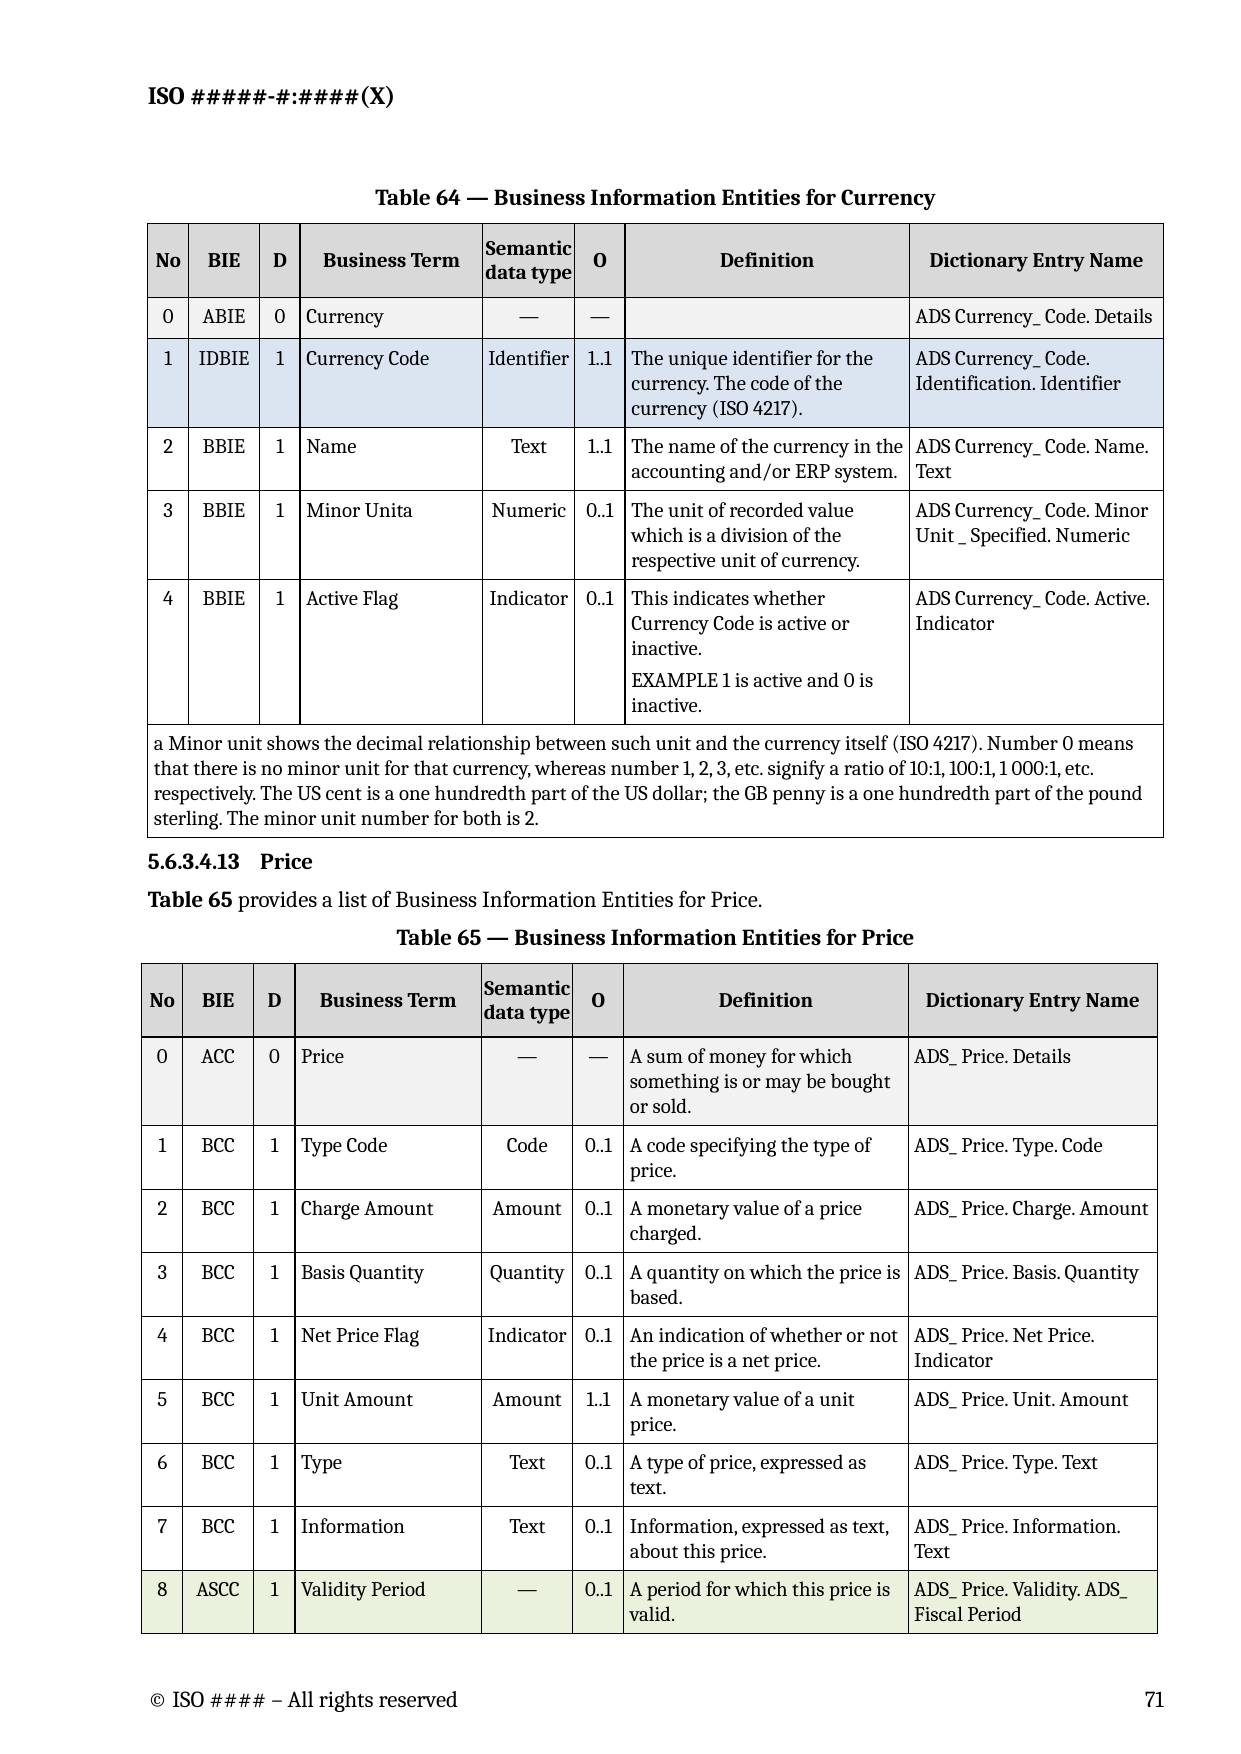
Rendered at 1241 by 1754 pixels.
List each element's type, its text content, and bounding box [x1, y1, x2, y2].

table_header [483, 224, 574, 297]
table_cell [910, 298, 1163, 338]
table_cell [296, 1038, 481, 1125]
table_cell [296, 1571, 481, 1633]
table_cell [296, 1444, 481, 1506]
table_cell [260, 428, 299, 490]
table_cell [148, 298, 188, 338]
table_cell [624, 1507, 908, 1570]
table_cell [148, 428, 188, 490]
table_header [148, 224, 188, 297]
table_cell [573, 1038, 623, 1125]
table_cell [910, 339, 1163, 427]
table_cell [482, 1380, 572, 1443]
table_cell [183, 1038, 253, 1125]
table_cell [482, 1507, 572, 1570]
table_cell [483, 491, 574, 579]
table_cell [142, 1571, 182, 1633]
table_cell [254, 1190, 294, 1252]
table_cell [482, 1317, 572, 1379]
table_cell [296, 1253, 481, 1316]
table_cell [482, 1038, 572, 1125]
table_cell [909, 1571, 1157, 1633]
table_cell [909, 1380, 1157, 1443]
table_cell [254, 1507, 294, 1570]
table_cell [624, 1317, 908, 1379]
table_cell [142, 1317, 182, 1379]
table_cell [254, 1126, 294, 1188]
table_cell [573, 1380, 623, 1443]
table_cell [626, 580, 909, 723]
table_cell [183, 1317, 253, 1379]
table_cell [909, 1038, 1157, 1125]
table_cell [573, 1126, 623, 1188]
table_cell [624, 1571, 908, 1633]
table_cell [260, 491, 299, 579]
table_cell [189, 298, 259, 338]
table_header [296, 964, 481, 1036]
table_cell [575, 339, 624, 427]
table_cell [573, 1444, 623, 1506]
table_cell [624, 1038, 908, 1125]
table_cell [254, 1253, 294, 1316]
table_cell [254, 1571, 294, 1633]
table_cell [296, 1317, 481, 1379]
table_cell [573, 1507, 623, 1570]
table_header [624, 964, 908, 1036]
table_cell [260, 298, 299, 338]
subtitle Price [148, 851, 1163, 874]
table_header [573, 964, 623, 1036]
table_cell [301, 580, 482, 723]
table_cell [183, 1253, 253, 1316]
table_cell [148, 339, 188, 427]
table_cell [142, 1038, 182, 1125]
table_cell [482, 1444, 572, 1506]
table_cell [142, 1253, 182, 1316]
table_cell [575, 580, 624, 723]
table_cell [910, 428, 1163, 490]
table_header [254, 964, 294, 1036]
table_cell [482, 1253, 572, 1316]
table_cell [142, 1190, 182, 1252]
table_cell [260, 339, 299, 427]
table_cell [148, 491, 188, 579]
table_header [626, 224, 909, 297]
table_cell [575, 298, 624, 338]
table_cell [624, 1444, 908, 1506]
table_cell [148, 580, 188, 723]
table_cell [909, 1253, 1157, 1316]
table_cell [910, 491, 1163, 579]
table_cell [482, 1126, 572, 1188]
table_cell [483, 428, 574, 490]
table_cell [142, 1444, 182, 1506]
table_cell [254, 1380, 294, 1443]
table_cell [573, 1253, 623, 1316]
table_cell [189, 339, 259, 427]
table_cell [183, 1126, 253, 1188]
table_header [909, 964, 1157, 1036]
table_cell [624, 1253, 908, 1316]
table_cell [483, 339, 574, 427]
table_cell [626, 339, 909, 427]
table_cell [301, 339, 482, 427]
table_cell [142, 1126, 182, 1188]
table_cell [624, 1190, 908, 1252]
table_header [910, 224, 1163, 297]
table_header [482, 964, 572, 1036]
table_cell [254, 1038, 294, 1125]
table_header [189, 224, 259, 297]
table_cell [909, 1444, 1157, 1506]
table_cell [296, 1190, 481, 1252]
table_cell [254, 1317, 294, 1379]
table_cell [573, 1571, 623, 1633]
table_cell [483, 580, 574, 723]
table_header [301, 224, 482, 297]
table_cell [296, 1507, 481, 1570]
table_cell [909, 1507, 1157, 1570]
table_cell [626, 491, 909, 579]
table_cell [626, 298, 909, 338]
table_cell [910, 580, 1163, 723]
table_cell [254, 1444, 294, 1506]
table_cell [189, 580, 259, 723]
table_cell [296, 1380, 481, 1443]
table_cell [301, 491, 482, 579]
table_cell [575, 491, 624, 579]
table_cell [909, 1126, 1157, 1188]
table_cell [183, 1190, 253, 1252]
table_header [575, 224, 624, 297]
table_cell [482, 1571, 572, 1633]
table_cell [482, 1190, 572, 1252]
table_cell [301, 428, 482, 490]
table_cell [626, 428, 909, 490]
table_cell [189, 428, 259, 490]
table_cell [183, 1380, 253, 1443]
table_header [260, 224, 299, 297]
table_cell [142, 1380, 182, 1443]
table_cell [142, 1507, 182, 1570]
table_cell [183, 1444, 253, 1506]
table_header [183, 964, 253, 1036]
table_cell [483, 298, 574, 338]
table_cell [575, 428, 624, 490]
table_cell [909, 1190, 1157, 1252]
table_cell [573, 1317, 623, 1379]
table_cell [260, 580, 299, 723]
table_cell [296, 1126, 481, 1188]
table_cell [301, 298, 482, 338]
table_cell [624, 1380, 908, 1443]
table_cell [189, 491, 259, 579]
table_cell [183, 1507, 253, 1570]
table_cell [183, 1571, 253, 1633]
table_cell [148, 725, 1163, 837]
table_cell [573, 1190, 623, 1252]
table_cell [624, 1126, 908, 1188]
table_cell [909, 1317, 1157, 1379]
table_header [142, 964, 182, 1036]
